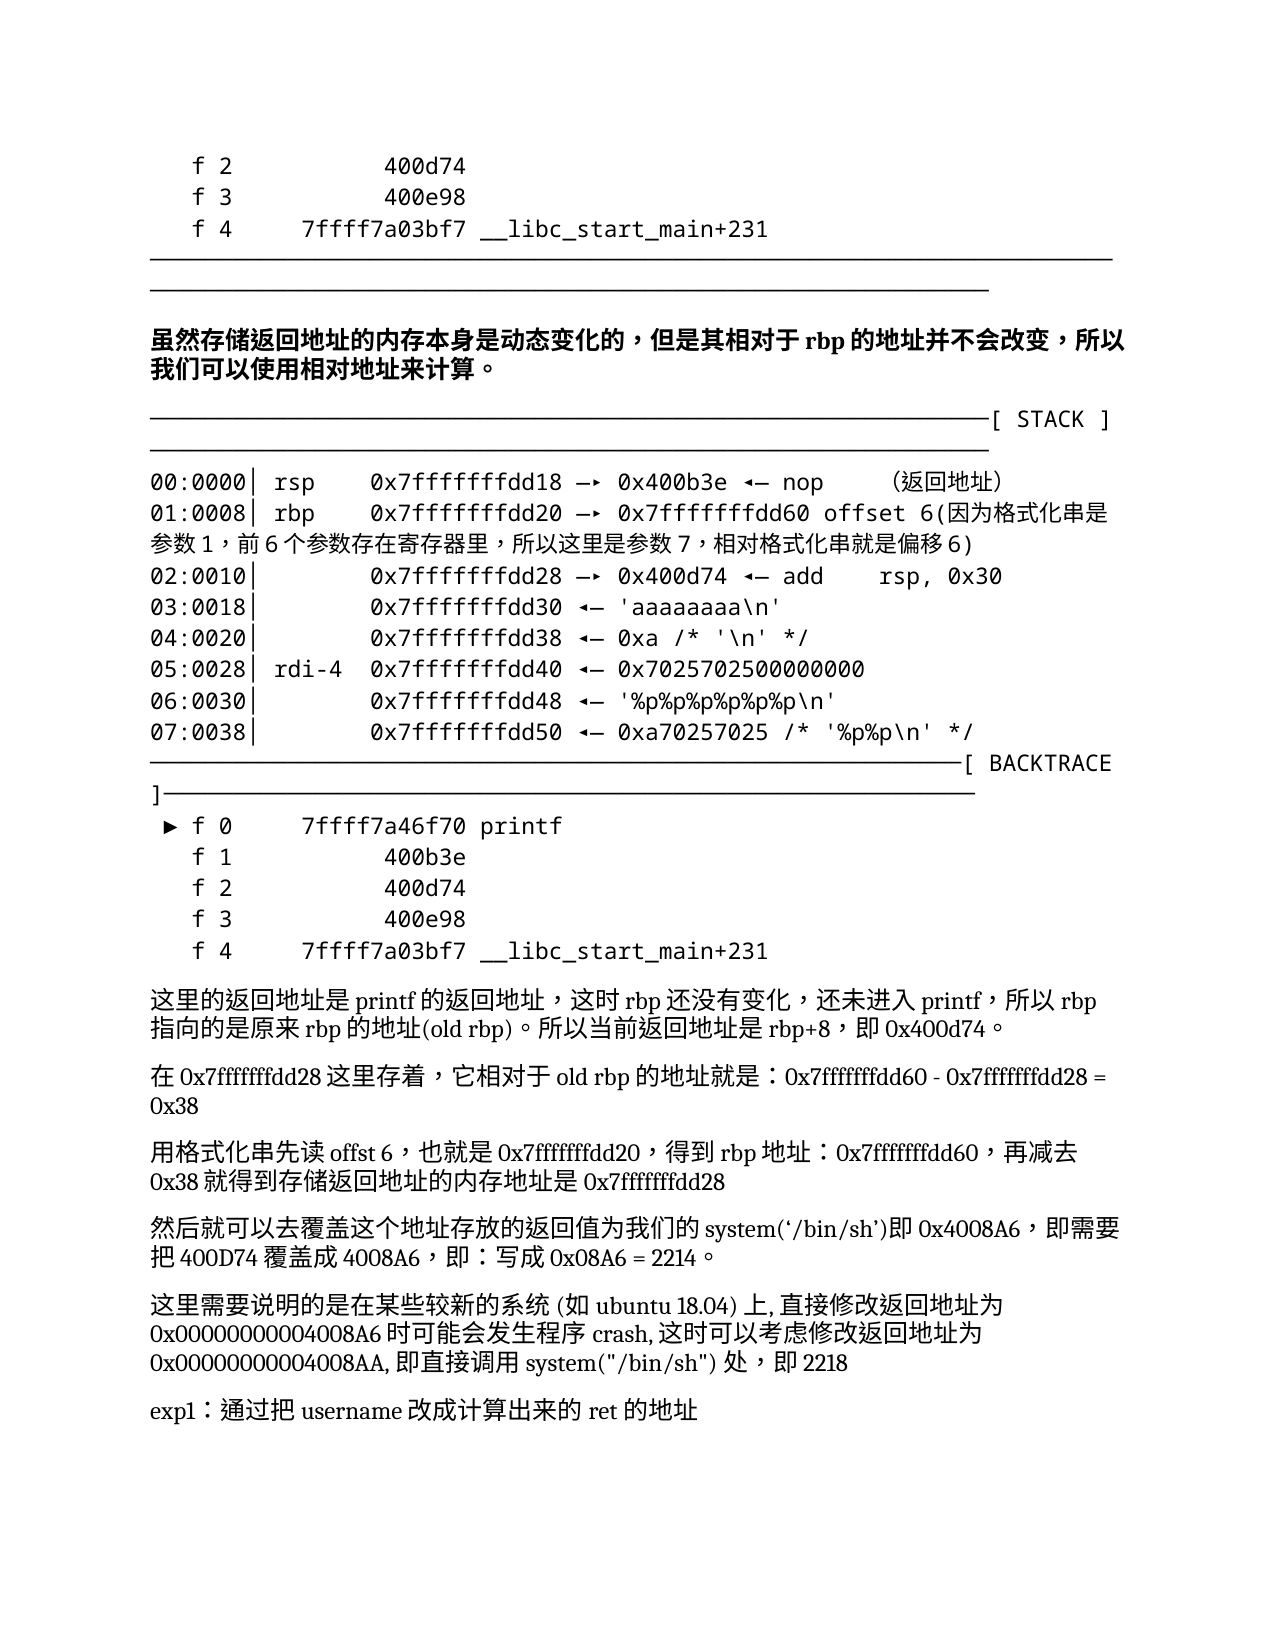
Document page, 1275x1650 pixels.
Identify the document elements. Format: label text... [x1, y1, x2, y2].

text 这里的返回地址是printf的返回地址，这时rbp还没有变化，还未进入printf，所以rbp指向的是原来rbp的地址(old rbp)。所以当前返回地址是rbp+8，即0x400d74。 [150, 987, 1125, 1044]
text 虽然存储返回地址的内存本身是动态变化的，但是其相对于rbp的地址并不会改变，所以我们可以使用相对地址来计算。 [150, 327, 1125, 384]
text 在0x7fffffffdd28这里存着，它相对于old rbp的地址就是：0x7fffffffdd60 - 0x7fffffffdd28 = 0x38 [150, 1063, 1125, 1120]
text 用格式化串先读offst 6，也就是0x7fffffffdd20，得到rbp地址：0x7fffffffdd60，再减去0x38就得到存储返回地址的内存地址是0x7fffffffdd28 [150, 1139, 1125, 1197]
text ─────────────────────────────────────────────────────────────[ STACK ]───────────────────────────────────────────────────────────── 00:0000│ rsp 0x7fffffffdd18 —▸ 0x400b3e ◂— nop （返回地址） 01:0008│ rbp 0x7fffffffdd20 —▸ 0x7fffffffdd60 offset 6(因为格式化串是参数1，前6个参数存在寄存器里，所以这里是参数7，相对格式化串就是偏移6) 02:0010│ 0x7fffffffdd28 —▸ 0x400d74 ◂— add rsp, 0x30 03:0018│ 0x7fffffffdd30 ◂— 'aaaaaaaa\n' 04:0020│ 0x7fffffffdd38 ◂— 0xa /* '\n' */ 05:0028│ rdi-4 0x7fffffffdd40 ◂— 0x7025702500000000 06:0030│ 0x7fffffffdd48 ◂— '%p%p%p%p%p%p\n' 07:0038│ 0x7fffffffdd50 ◂— 0xa70257025 /* '%p%p\n' */ ───────────────────────────────────────────────────────────[ BACKTRACE ]─────────────────────────────────────────────────────────── ► f 0 7ffff7a46f70 printf f 1 400b3e f 2 400d74 f 3 400e98 f 4 7ffff7a03bf7 __libc_start_main+231 [150, 403, 1125, 966]
text 这里需要说明的是在某些较新的系统 (如 ubuntu 18.04) 上, 直接修改返回地址为 0x00000000004008A6 时可能会发生程序 crash, 这时可以考虑修改返回地址为 0x00000000004008AA, 即直接调用 system("/bin/sh") 处，即2218 [150, 1292, 1125, 1378]
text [150, 150, 1125, 306]
text exp1：通过把 username 改成计算出来的 ret 的地址 [150, 1397, 1125, 1425]
text 然后就可以去覆盖这个地址存放的返回值为我们的system(‘/bin/sh’)即0x4008A6，即需要把400D74覆盖成4008A6，即：写成0x08A6 = 2214。 [150, 1215, 1125, 1273]
